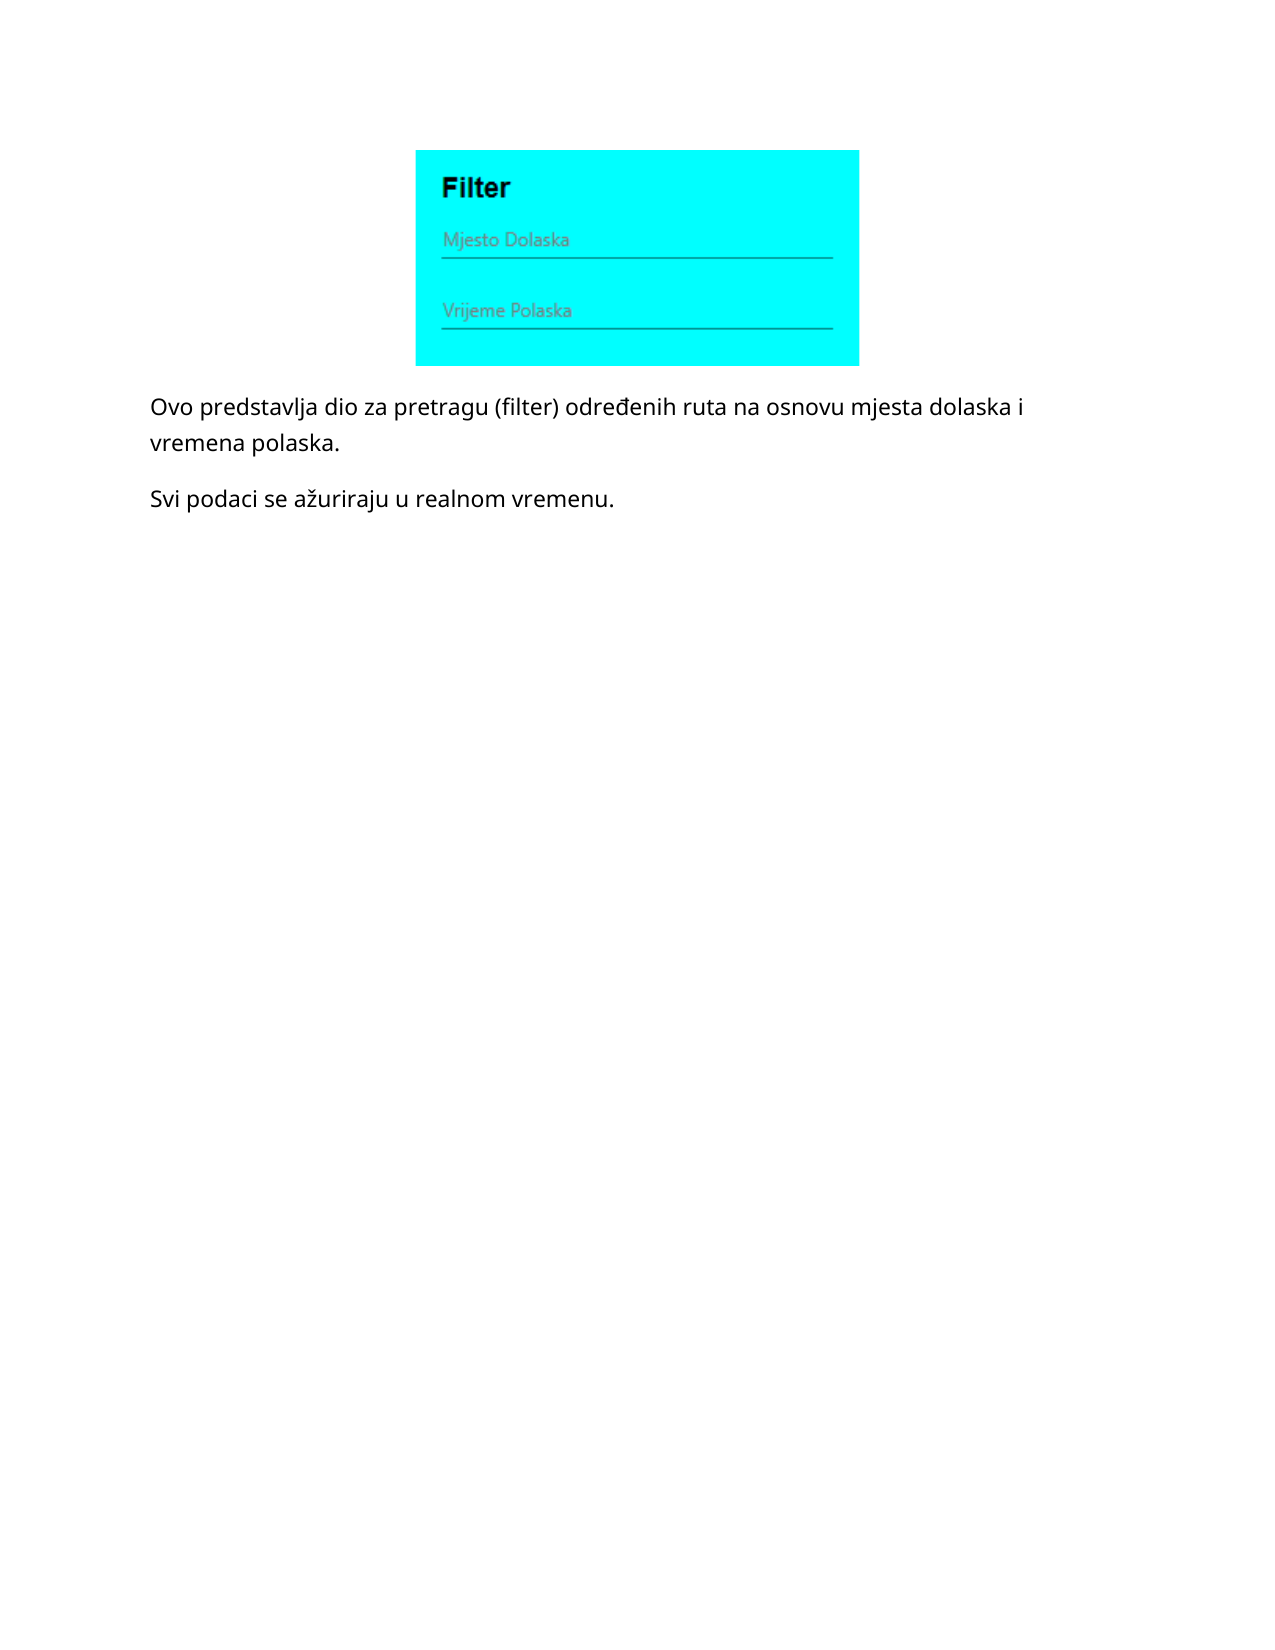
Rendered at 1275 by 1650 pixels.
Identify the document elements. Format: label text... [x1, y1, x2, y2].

text Ovo predstavlja dio za pretragu (filter) određenih ruta na osnovu mjesta dolaska i vremena polaska. [150, 391, 1125, 458]
text Svi podaci se ažuriraju u realnom vremenu. [150, 483, 1125, 514]
picture [415, 150, 860, 366]
